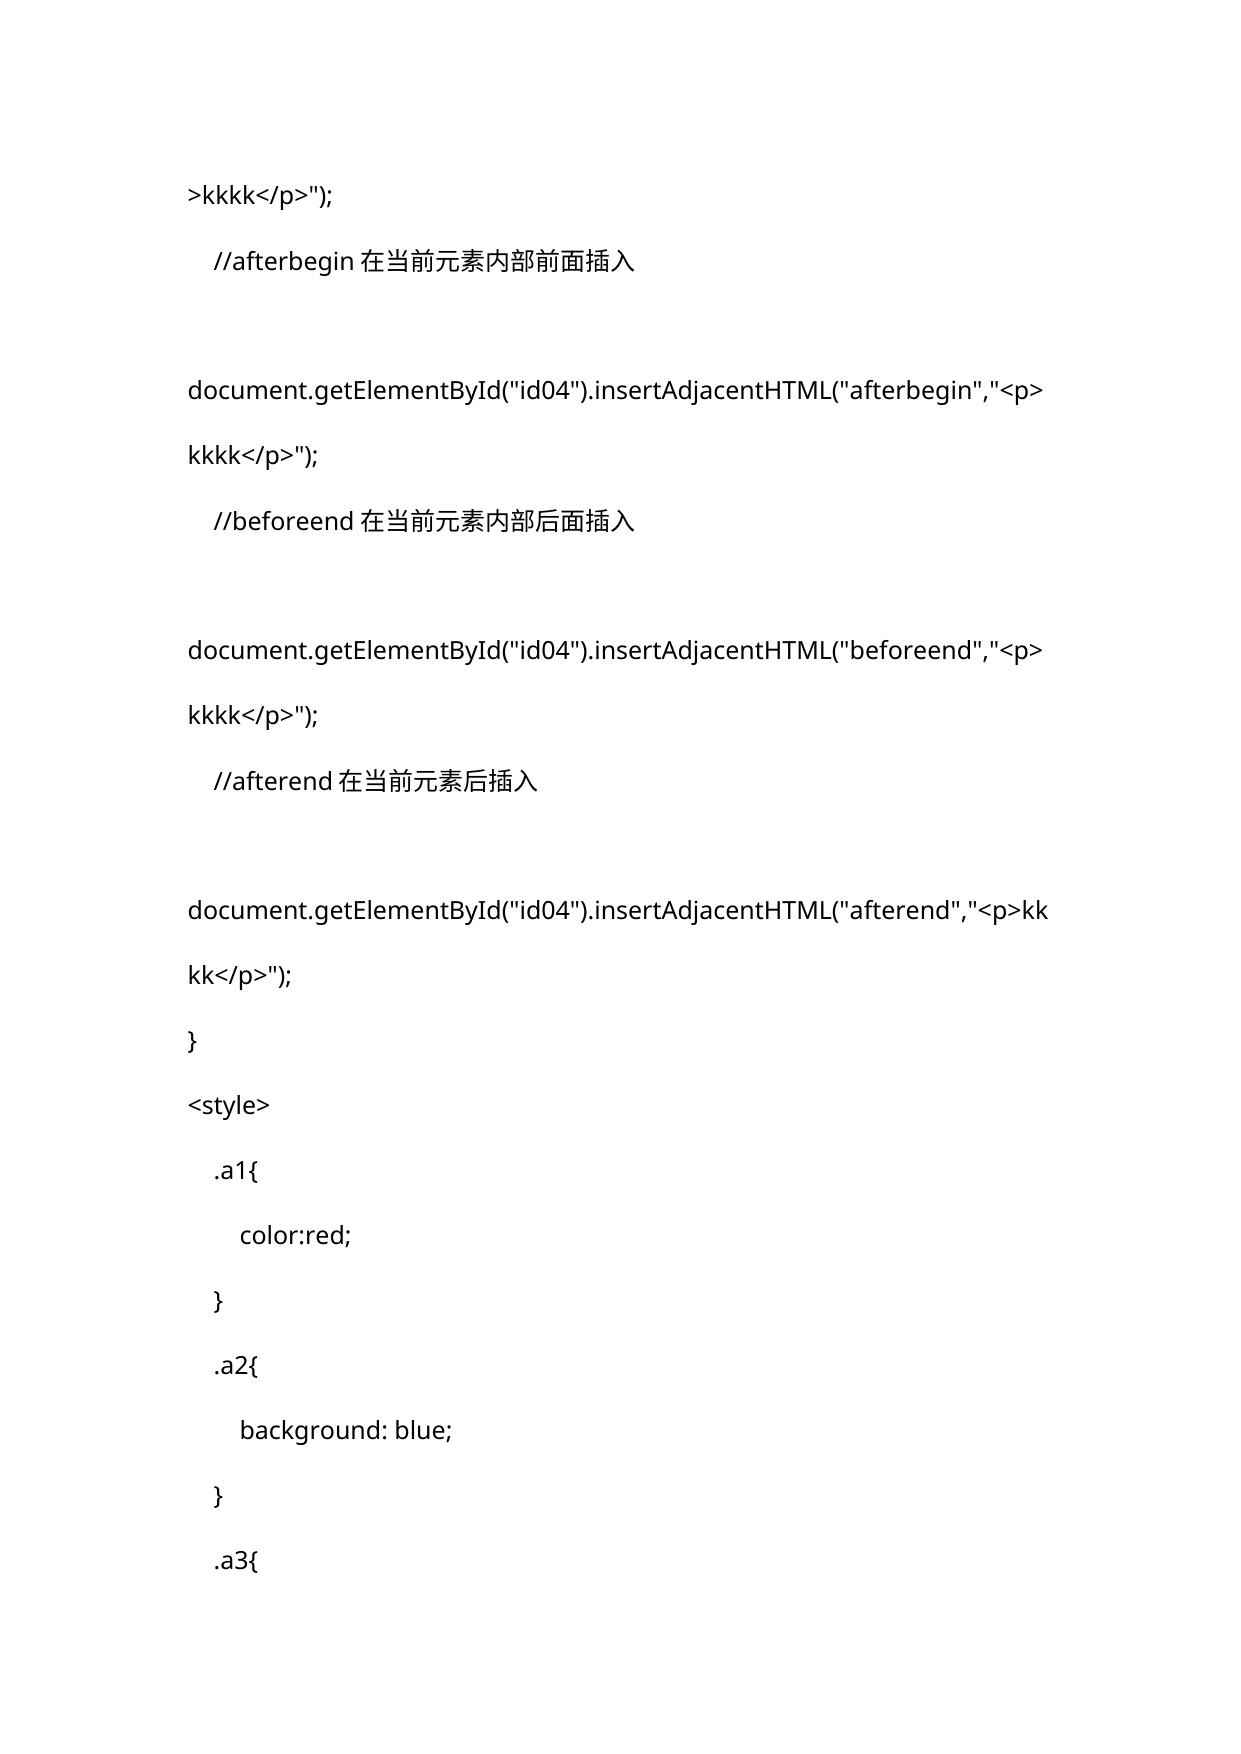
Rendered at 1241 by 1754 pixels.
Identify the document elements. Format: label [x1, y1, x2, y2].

list [187, 162, 1053, 1072]
list [187, 1072, 1053, 1592]
